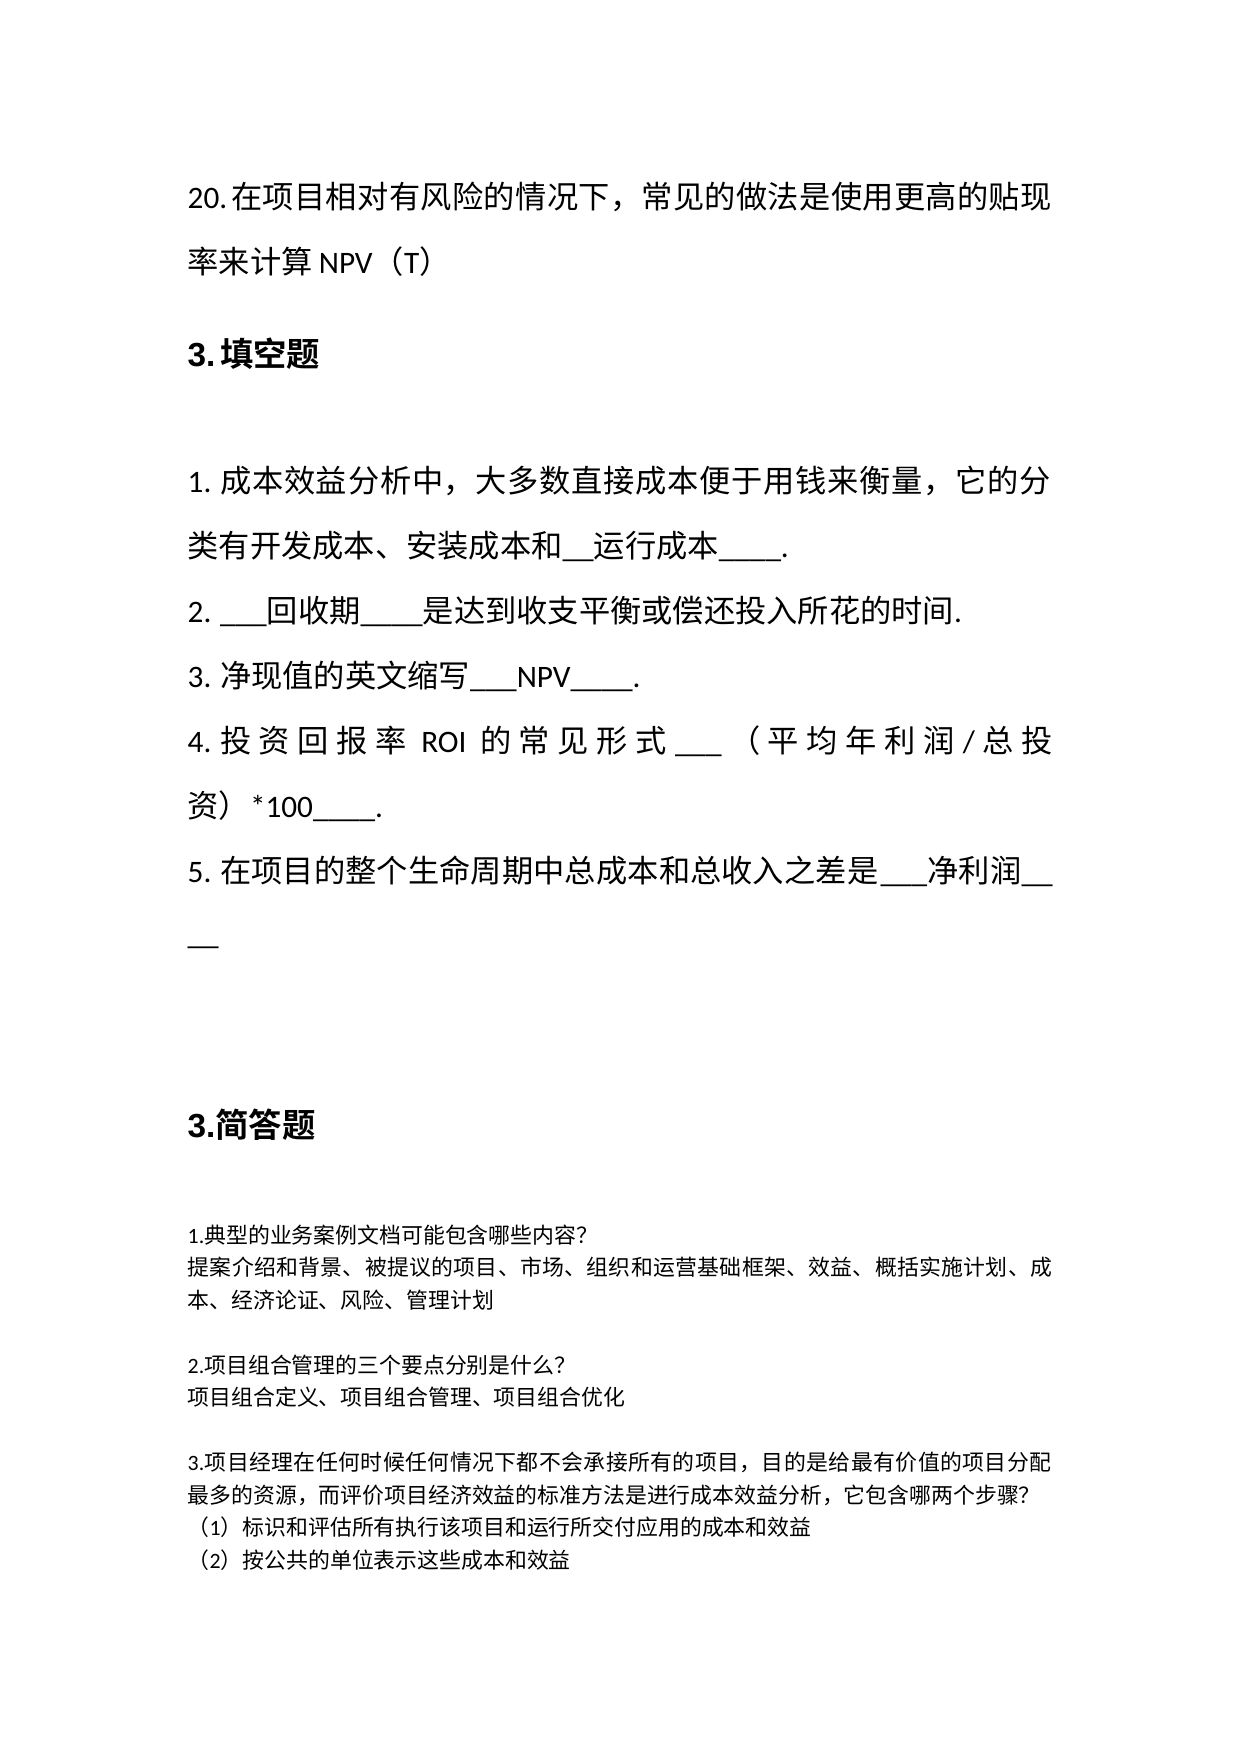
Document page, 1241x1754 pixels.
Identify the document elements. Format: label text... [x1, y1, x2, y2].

list 1.典型的业务案例文档可能包含哪些内容？ [187, 1217, 1053, 1250]
list 投资回报率ROI的常见形式___（平均年利润/总投资）*100____. [187, 706, 1053, 836]
list 成本效益分析中，大多数直接成本便于用钱来衡量，它的分类有开发成本、安装成本和__运行成本____. [187, 446, 1053, 576]
list 提案介绍和背景、被提议的项目、市场、组织和运营基础框架、效益、概括实施计划、成本、经济论证、风险、管理计划 [187, 1250, 1053, 1315]
list 项目组合定义、项目组合管理、项目组合优化 [187, 1380, 1053, 1412]
list ___回收期____是达到收支平衡或偿还投入所花的时间. [187, 576, 1053, 641]
list 净现值的英文缩写___NPV____. [187, 641, 1053, 706]
list 2.项目组合管理的三个要点分别是什么？ [187, 1347, 1053, 1380]
subtitle 填空题 [187, 319, 1053, 384]
list （2）按公共的单位表示这些成本和效益 [187, 1542, 1053, 1575]
list （1）标识和评估所有执行该项目和运行所交付应用的成本和效益 [187, 1510, 1053, 1542]
list 在项目的整个生命周期中总成本和总收入之差是___净利润____ [187, 836, 1053, 966]
list 在项目相对有风险的情况下，常见的做法是使用更高的贴现率来计算NPV（T） [187, 162, 1053, 292]
list 3.项目经理在任何时候任何情况下都不会承接所有的项目，目的是给最有价值的项目分配最多的资源，而评价项目经济效益的标准方法是进行成本效益分析，它包含哪两个步骤？ [187, 1445, 1053, 1510]
subtitle 3.简答题 [187, 1090, 1053, 1155]
